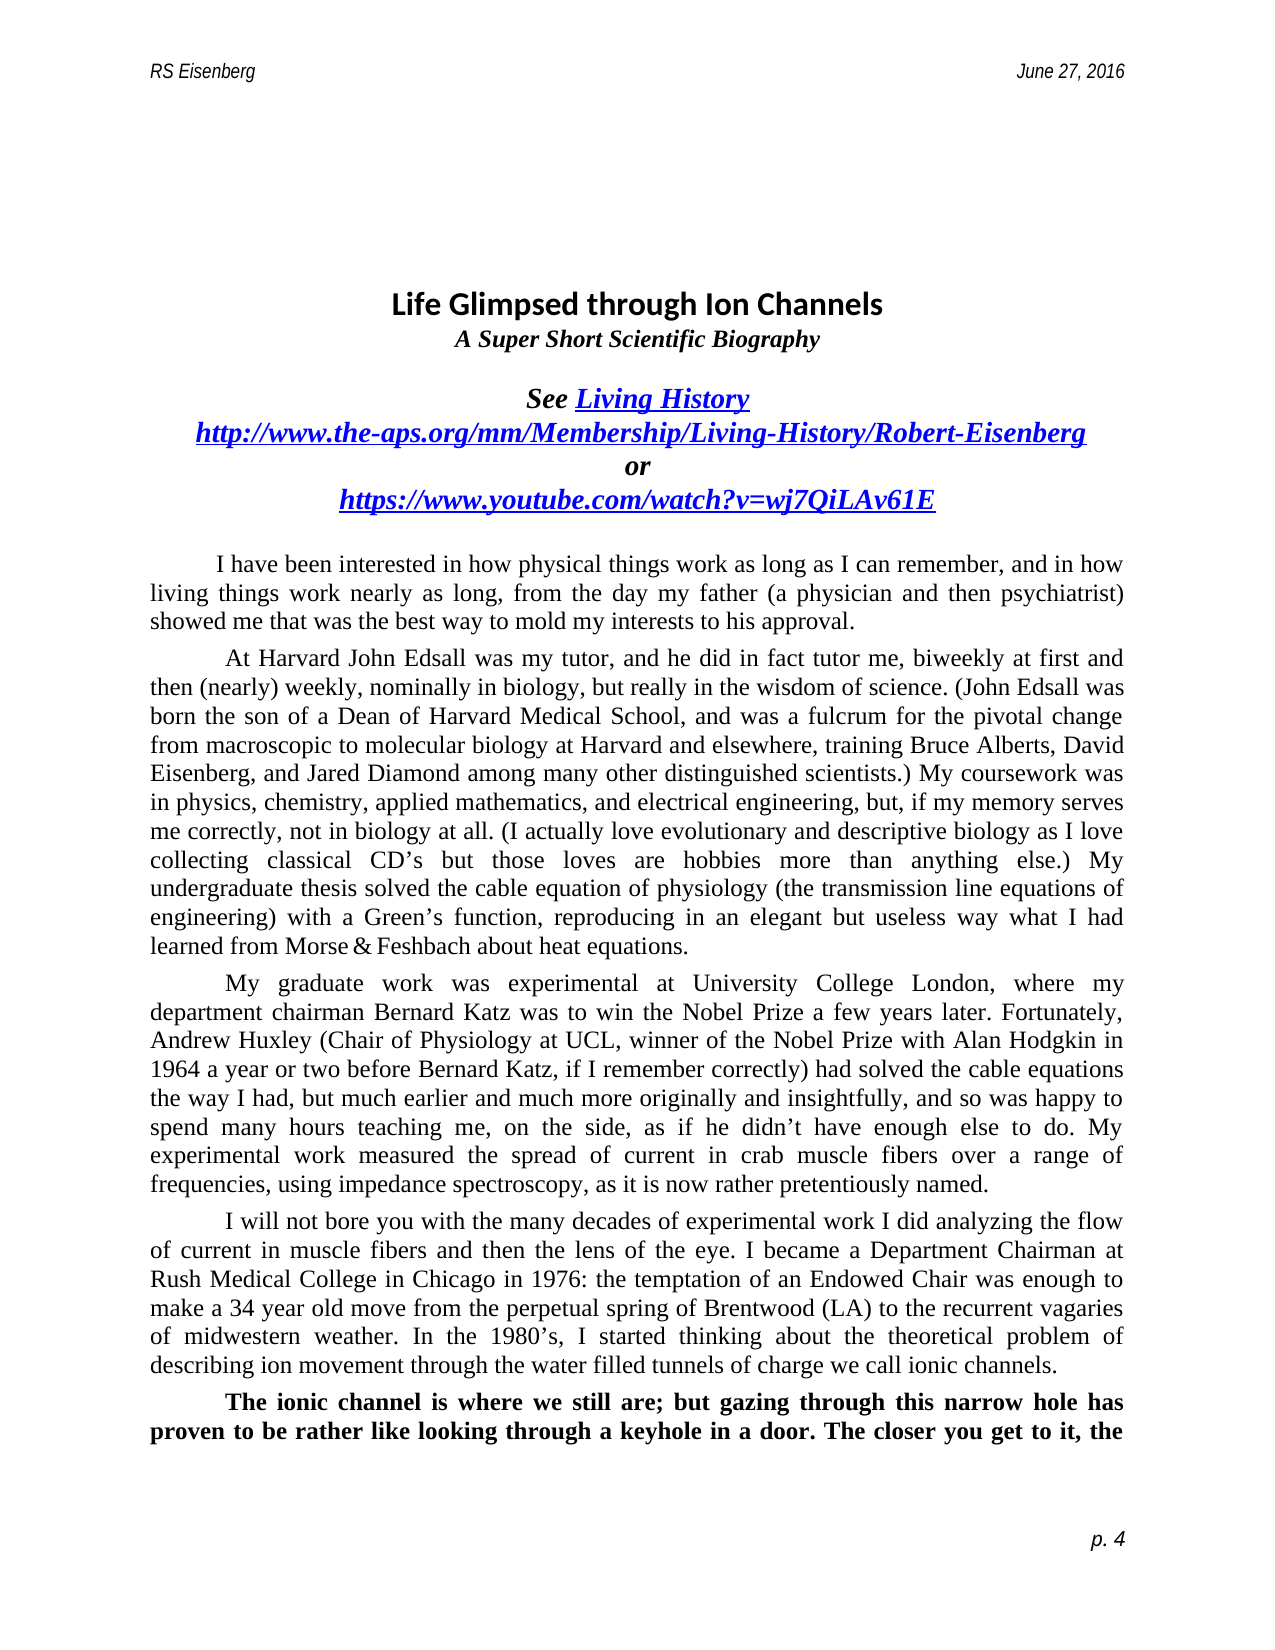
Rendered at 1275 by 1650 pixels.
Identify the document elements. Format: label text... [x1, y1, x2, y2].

text I have been interested in how physical things work as long as I can remember, and in how living things work nearly as long, from the day my father (a physician and then psychiatrist) showed me that was the best way to mold my interests to his approval. [150, 549, 1125, 635]
text I will not bore you with the many decades of experimental work I did analyzing the flow of current in muscle fibers and then the lens of the eye. I became a Department Chairman at Rush Medical College in Chicago in 1976: the temptation of an Endowed Chair was enough to make a 34 year old move from the perpetual spring of Brentwood (LA) to the recurrent vagaries of midwestern weather. In the 1980’s, I started thinking about the theoretical problem of describing ion movement through the water filled tunnels of charge we call ionic channels. [150, 1206, 1125, 1379]
text Life Glimpsed through Ion Channels [150, 283, 1125, 324]
text See Living History http://www.the-aps.org/mm/Membership/Living-History/Robert-Eisenberg [150, 381, 1125, 448]
text My graduate work was experimental at University College London, where my department chairman Bernard Katz was to win the Nobel Prize a few years later. Fortunately, Andrew Huxley (Chair of Physiology at UCL, winner of the Nobel Prize with Alan Hodgkin in 1964 a year or two before Bernard Katz, if I remember correctly) had solved the cable equations the way I had, but much earlier and much more originally and insightfully, and so was happy to spend many hours teaching me, on the side, as if he didn’t have enough else to do. My experimental work measured the spread of current in crab muscle fibers over a range of frequencies, using impedance spectroscopy, as it is now rather pretentiously named. [150, 968, 1125, 1198]
text or [150, 448, 1125, 482]
text https://www.youtube.com/watch?v=wj7QiLAv61E [150, 482, 1125, 515]
text A Super Short Scientific Biography [150, 324, 1125, 352]
text At Harvard John Edsall was my tutor, and he did in fact tutor me, biweekly at first and then (nearly) weekly, nominally in biology, but really in the wisdom of science. (John Edsall was born the son of a Dean of Harvard Medical School, and was a fulcrum for the pivotal change from macroscopic to molecular biology at Harvard and elsewhere, training Bruce Alberts, David Eisenberg, and Jared Diamond among many other distinguished scientists.) My coursework was in physics, chemistry, applied mathematics, and electrical engineering, but, if my memory serves me correctly, not in biology at all. (I actually love evolutionary and descriptive biology as I love collecting classical CD’s but those loves are hobbies more than anything else.) My undergraduate thesis solved the cable equation of physiology (the transmission line equations of engineering) with a Green’s function, reproducing in an elegant but useless way what I had learned from Morse & Feshbach about heat equations. [150, 643, 1125, 960]
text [150, 1387, 1125, 1445]
